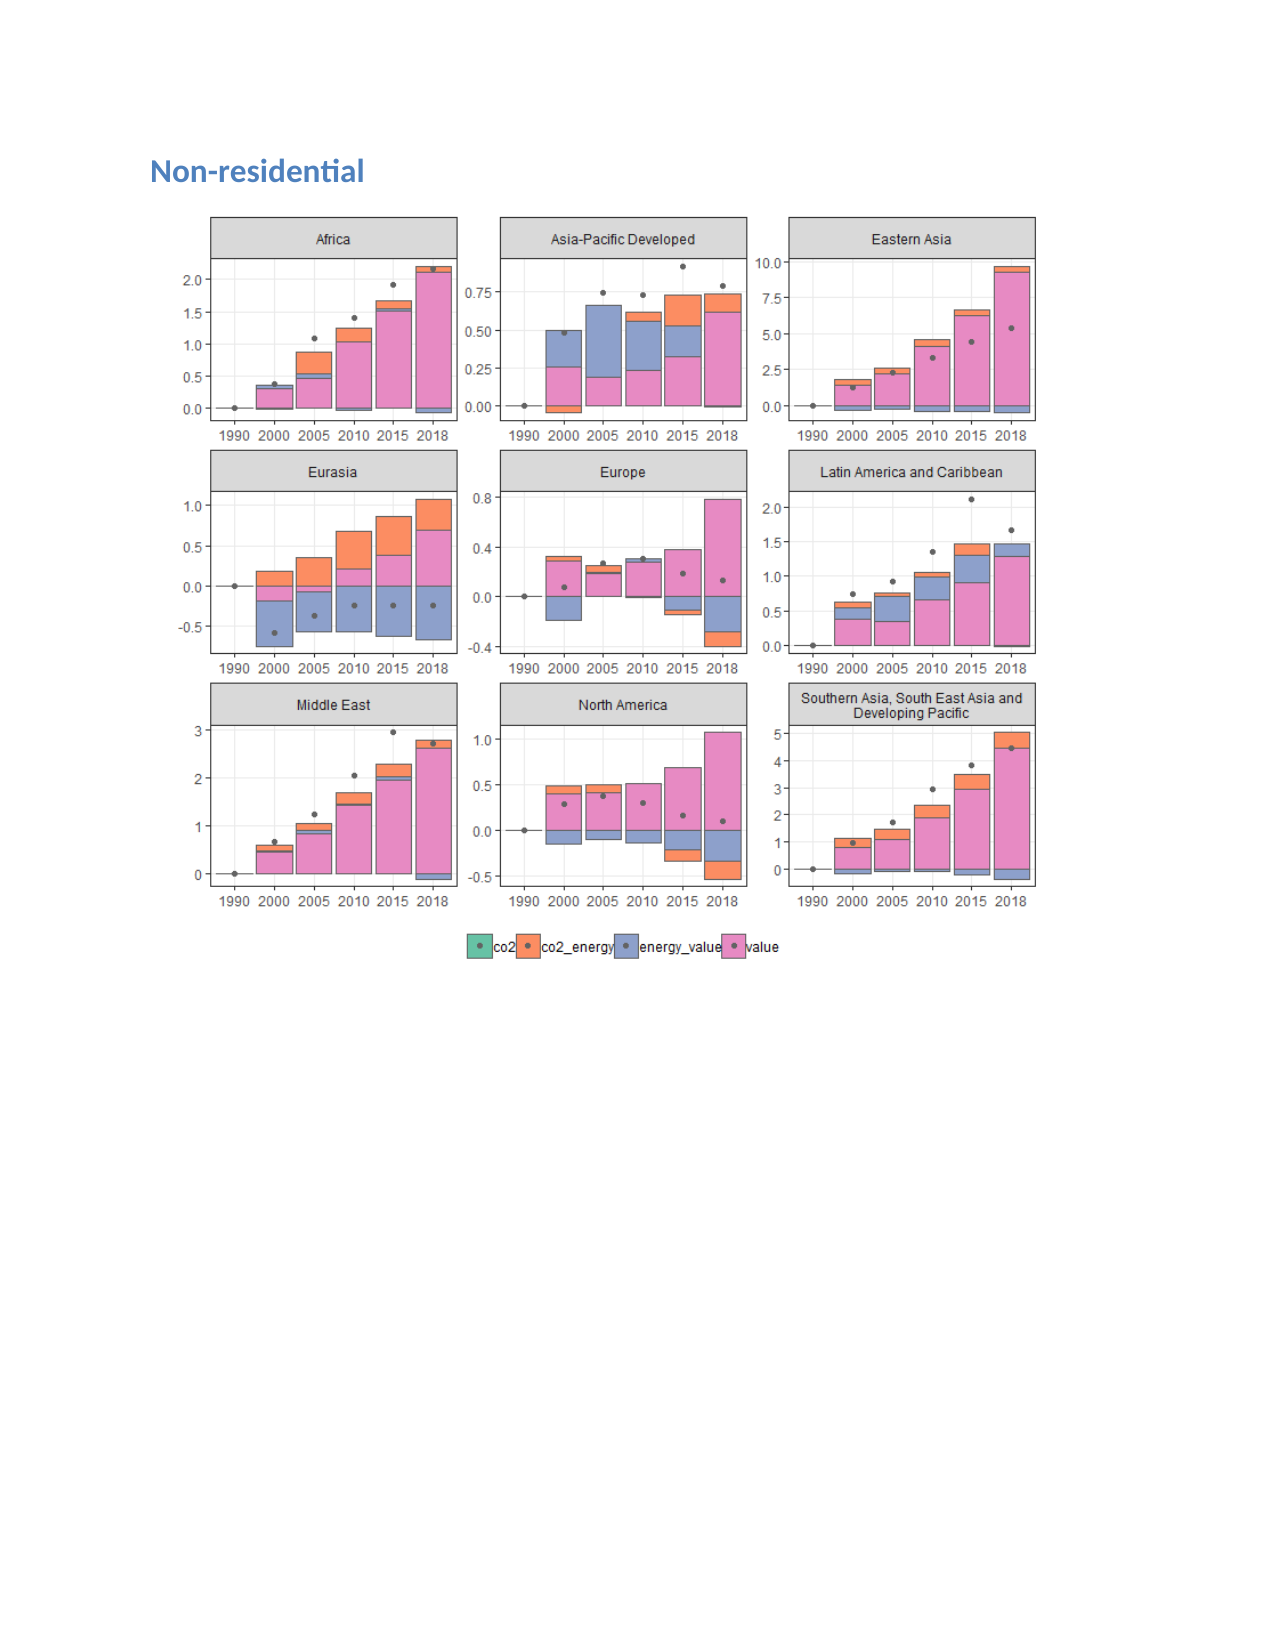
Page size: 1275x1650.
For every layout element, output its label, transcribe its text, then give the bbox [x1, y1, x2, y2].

picture [168, 209, 1044, 976]
subtitle Non-residential [150, 150, 1125, 191]
